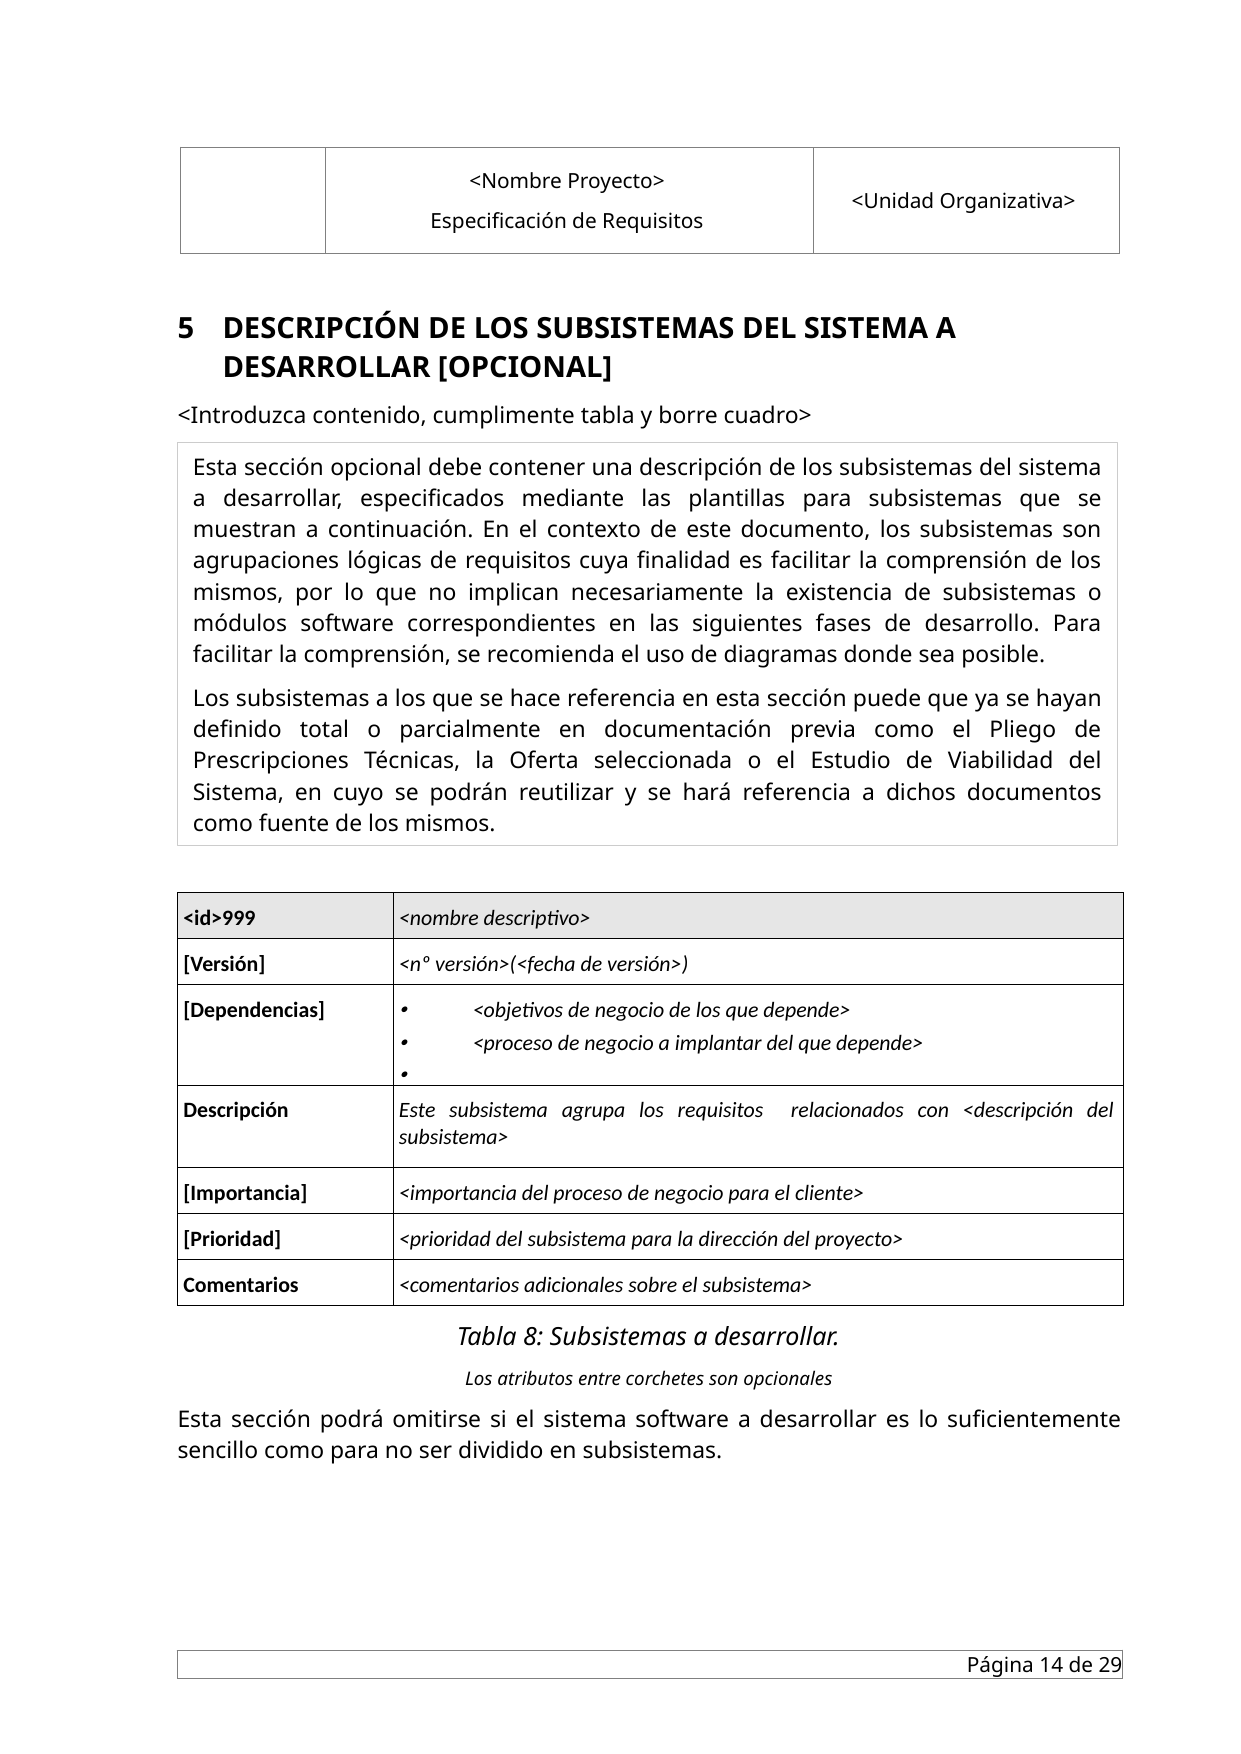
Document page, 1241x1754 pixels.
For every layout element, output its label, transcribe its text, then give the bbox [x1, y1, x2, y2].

table_header <id>999 [178, 893, 393, 938]
table_cell <nº versión>(<fecha de versión>) [394, 939, 1123, 984]
table_cell <prioridad del subsistema para la dirección del proyecto> [394, 1214, 1123, 1259]
table_cell [Prioridad] [178, 1214, 393, 1259]
text Esta sección podrá omitirse si el sistema software a desarrollar es lo suficientemente sencillo como para no ser dividido en subsistemas. [177, 1403, 1122, 1465]
subtitle DESCRIPCIÓN DE LOS SUBSISTEMAS DEL SISTEMA A DESARROLLAR [OPCIONAL] [177, 307, 1122, 386]
table_cell <objetivos de negocio de los que depende> <proceso de negocio a implantar del que depende> ... [394, 985, 1123, 1084]
table_cell [Versión] [178, 939, 393, 984]
table_cell [Dependencias] [178, 985, 393, 1084]
table_cell Comentarios [178, 1260, 393, 1305]
table_cell Descripción [178, 1086, 393, 1167]
text Los atributos entre corchetes son opcionales [177, 1365, 1122, 1390]
text <Introduzca contenido, cumplimente tabla y borre cuadro> [177, 399, 1122, 430]
table_cell [Importancia] [178, 1168, 393, 1213]
table_cell Este subsistema agrupa los requisitos relacionados con <descripción del subsistema> [394, 1086, 1123, 1167]
table_cell <importancia del proceso de negocio para el cliente> [394, 1168, 1123, 1213]
table_cell <comentarios adicionales sobre el subsistema> [394, 1260, 1123, 1305]
text Tabla 8: Subsistemas a desarrollar. [177, 1318, 1122, 1352]
table_header <nombre descriptivo> [394, 893, 1123, 938]
